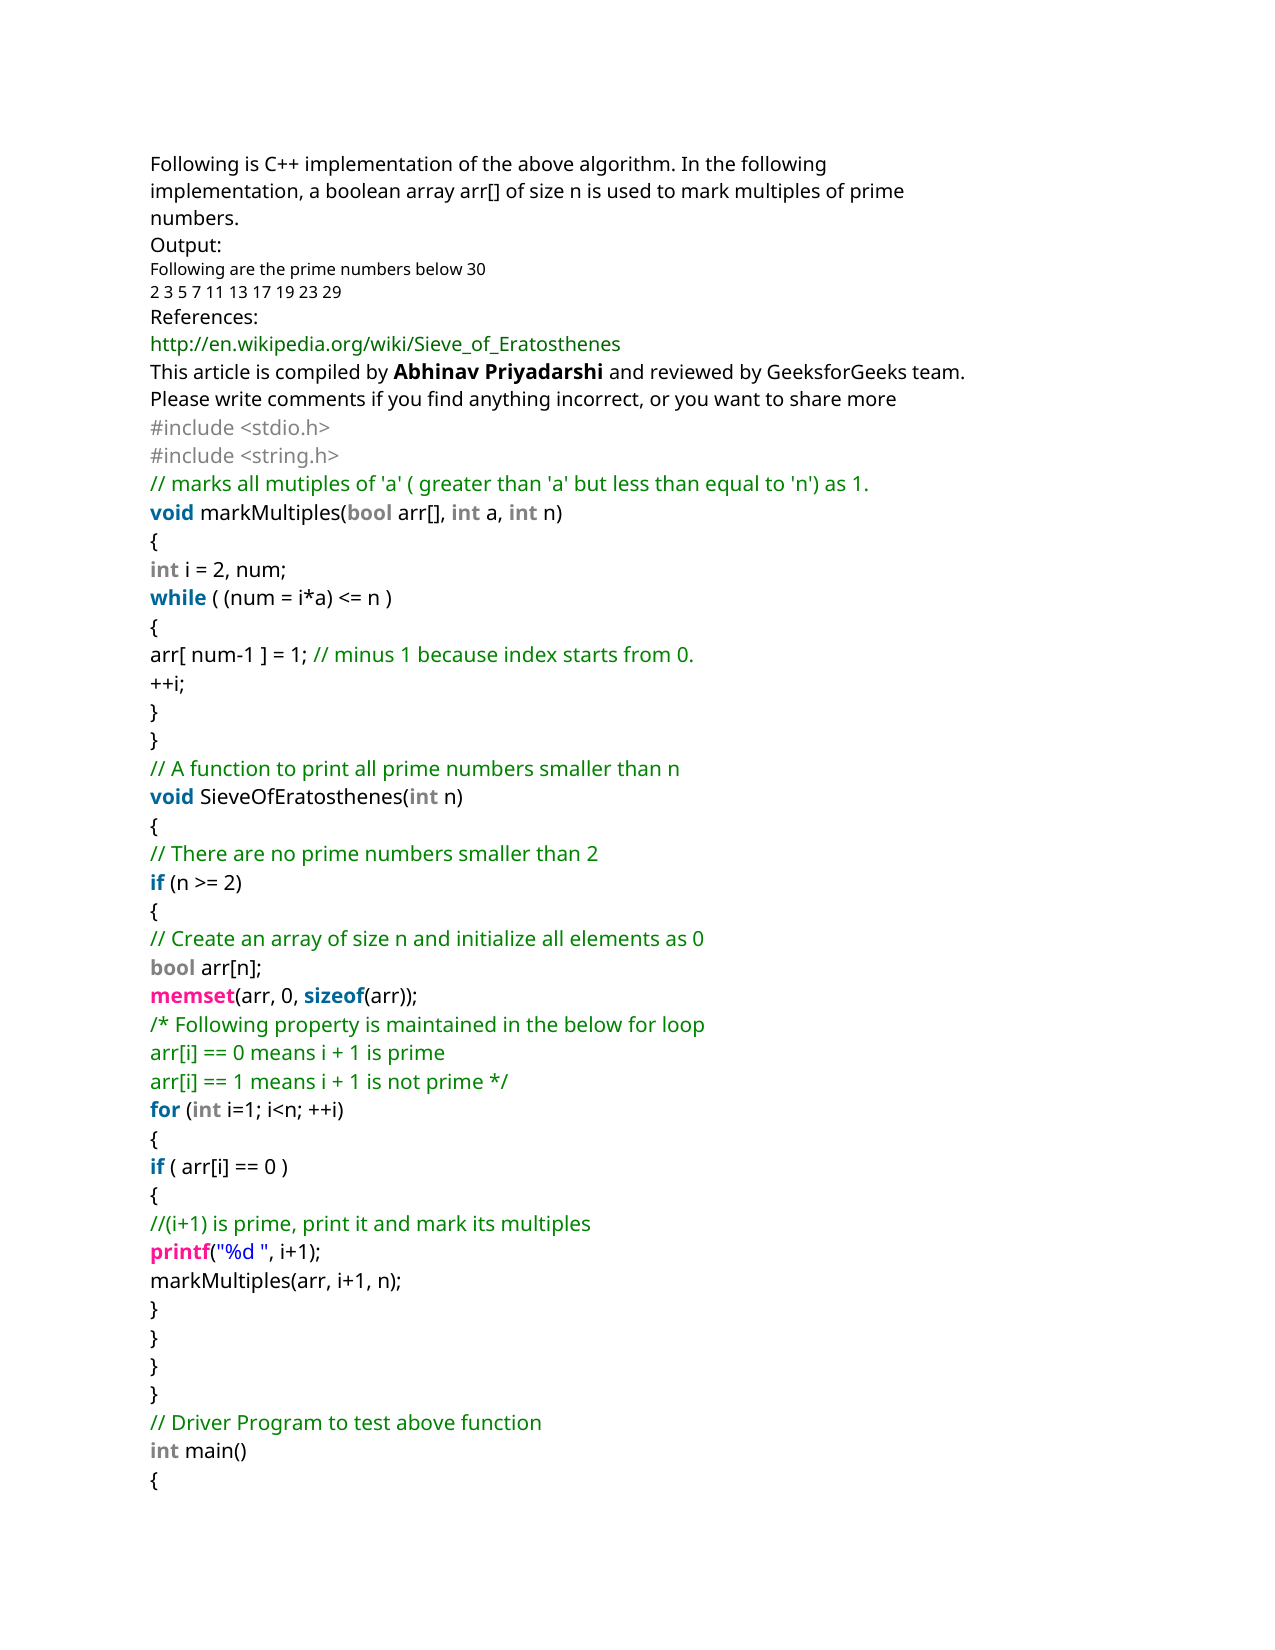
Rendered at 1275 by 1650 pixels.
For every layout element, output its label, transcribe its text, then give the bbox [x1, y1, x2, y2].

text References: [150, 303, 1125, 330]
text while ( (num = i*a) <= n ) [150, 583, 1125, 612]
text if ( arr[i] == 0 ) [150, 1152, 1125, 1181]
text numbers. [150, 204, 1125, 231]
text arr[ num-1 ] = 1; // minus 1 because index starts from 0. [150, 640, 1125, 669]
text if (n >= 2) [150, 868, 1125, 896]
text int main() [150, 1436, 1125, 1465]
text { [150, 1124, 1125, 1152]
text { [150, 526, 1125, 555]
text printf("%d ", i+1); [150, 1237, 1125, 1266]
text bool arr[n]; [150, 953, 1125, 981]
text } [150, 697, 1125, 726]
text arr[i] == 1 means i + 1 is not prime */ [150, 1067, 1125, 1095]
text } [150, 1294, 1125, 1323]
text for (int i=1; i<n; ++i) [150, 1095, 1125, 1124]
text } [150, 1379, 1125, 1408]
text // Driver Program to test above function [150, 1408, 1125, 1436]
text } [150, 726, 1125, 754]
text //(i+1) is prime, print it and mark its multiples [150, 1209, 1125, 1237]
text void SieveOfEratosthenes(int n) [150, 782, 1125, 811]
text http://en.wikipedia.org/wiki/Sieve_of_Eratosthenes [150, 330, 1125, 357]
text // marks all mutiples of 'a' ( greater than 'a' but less than equal to 'n') as 1. [150, 469, 1125, 498]
text This article is compiled by Abhinav Priyadarshi and reviewed by GeeksforGeeks team. [150, 357, 1125, 386]
text { [150, 811, 1125, 839]
text void markMultiples(bool arr[], int a, int n) [150, 498, 1125, 526]
text { [150, 1465, 1125, 1493]
text // A function to print all prime numbers smaller than n [150, 754, 1125, 782]
text Following are the prime numbers below 30 [150, 258, 1125, 281]
text Please write comments if you find anything incorrect, or you want to share more [150, 386, 1125, 413]
text 2 3 5 7 11 13 17 19 23 29 [150, 281, 1125, 303]
text Following is C++ implementation of the above algorithm. In the following [150, 150, 1125, 177]
text } [150, 1323, 1125, 1351]
text // Create an array of size n and initialize all elements as 0 [150, 924, 1125, 953]
text ++i; [150, 669, 1125, 697]
text Output: [150, 231, 1125, 258]
text #include <stdio.h> [150, 413, 1125, 441]
text int i = 2, num; [150, 555, 1125, 583]
text { [150, 612, 1125, 640]
text #include <string.h> [150, 441, 1125, 469]
text arr[i] == 0 means i + 1 is prime [150, 1038, 1125, 1067]
text /* Following property is maintained in the below for loop [150, 1010, 1125, 1038]
text implementation, a boolean array arr[] of size n is used to mark multiples of prime [150, 177, 1125, 204]
text } [150, 1351, 1125, 1379]
text { [150, 896, 1125, 924]
text // There are no prime numbers smaller than 2 [150, 839, 1125, 868]
text { [150, 1181, 1125, 1209]
text markMultiples(arr, i+1, n); [150, 1266, 1125, 1294]
text memset(arr, 0, sizeof(arr)); [150, 981, 1125, 1010]
